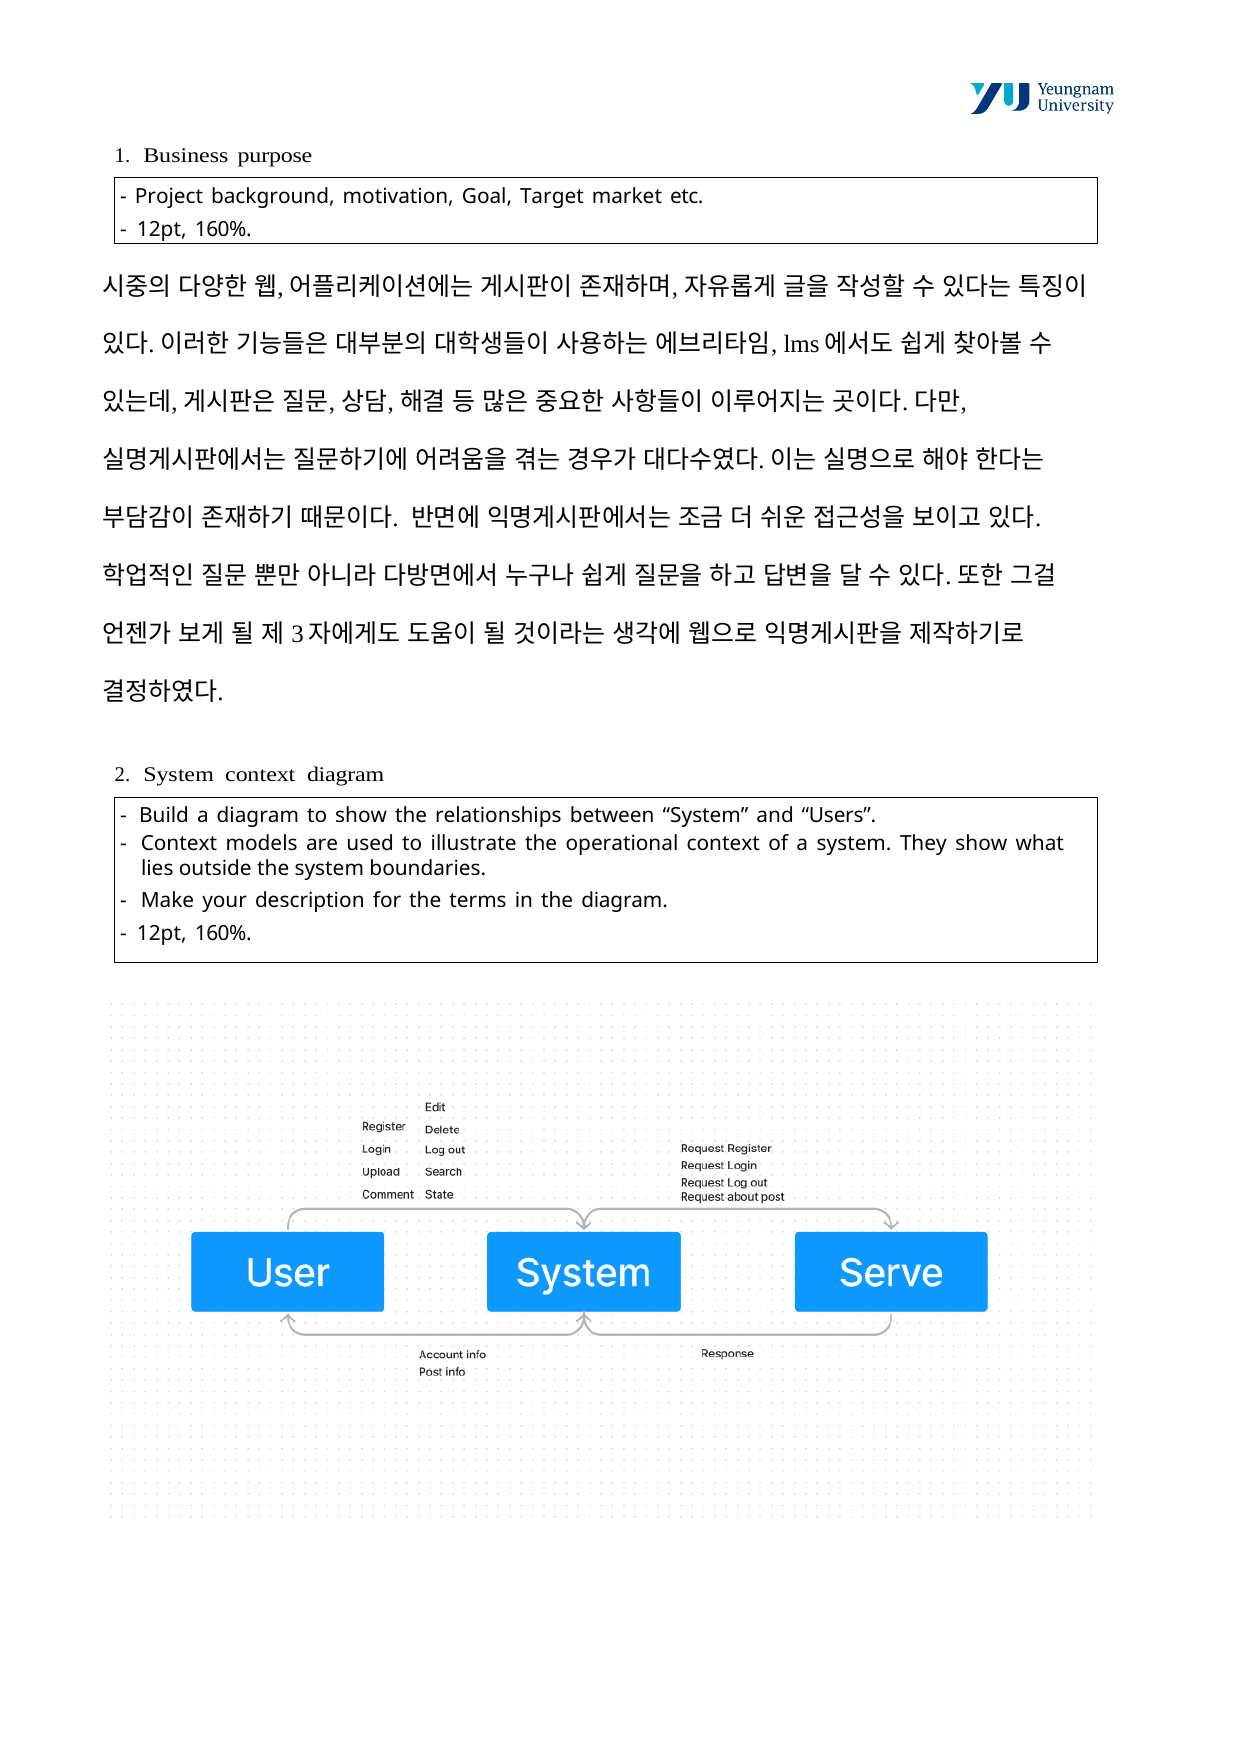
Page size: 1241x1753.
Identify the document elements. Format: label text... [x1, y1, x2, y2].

list System context diagram [114, 762, 1128, 786]
list Business purpose [114, 143, 1128, 167]
text 시중의 다양한 웹, 어플리케이션에는 게시판이 존재하며, 자유롭게 글을 작성할 수 있다는 특징이 있다. 이러한 기능들은 대부분의 대학생들이 사용하는 에브리타임, lms에서도 쉽게 찾아볼 수 있는데, 게시판은 질문, 상담, 해결 등 많은 중요한 사항들이 이루어지는 곳이다. 다만, 실명게시판에서는 질문하기에 어려움을 겪는 경우가 대다수였다. 이는 실명으로 해야 한다는 부담감이 존재하기 때문이다. 반면에 익명게시판에서는 조금 더 쉬운 접근성을 보이고 있다. 학업적인 질문 뿐만 아니라 다방면에서 누구나 쉽게 질문을 하고 답변을 달 수 있다. 또한 그걸 언젠가 보게 될 제 3자에게도 도움이 될 것이라는 생각에 웹으로 익명게시판을 제작하기로 결정하였다. [102, 175, 1128, 708]
picture [102, 998, 1097, 1527]
picture [970, 83, 1114, 114]
